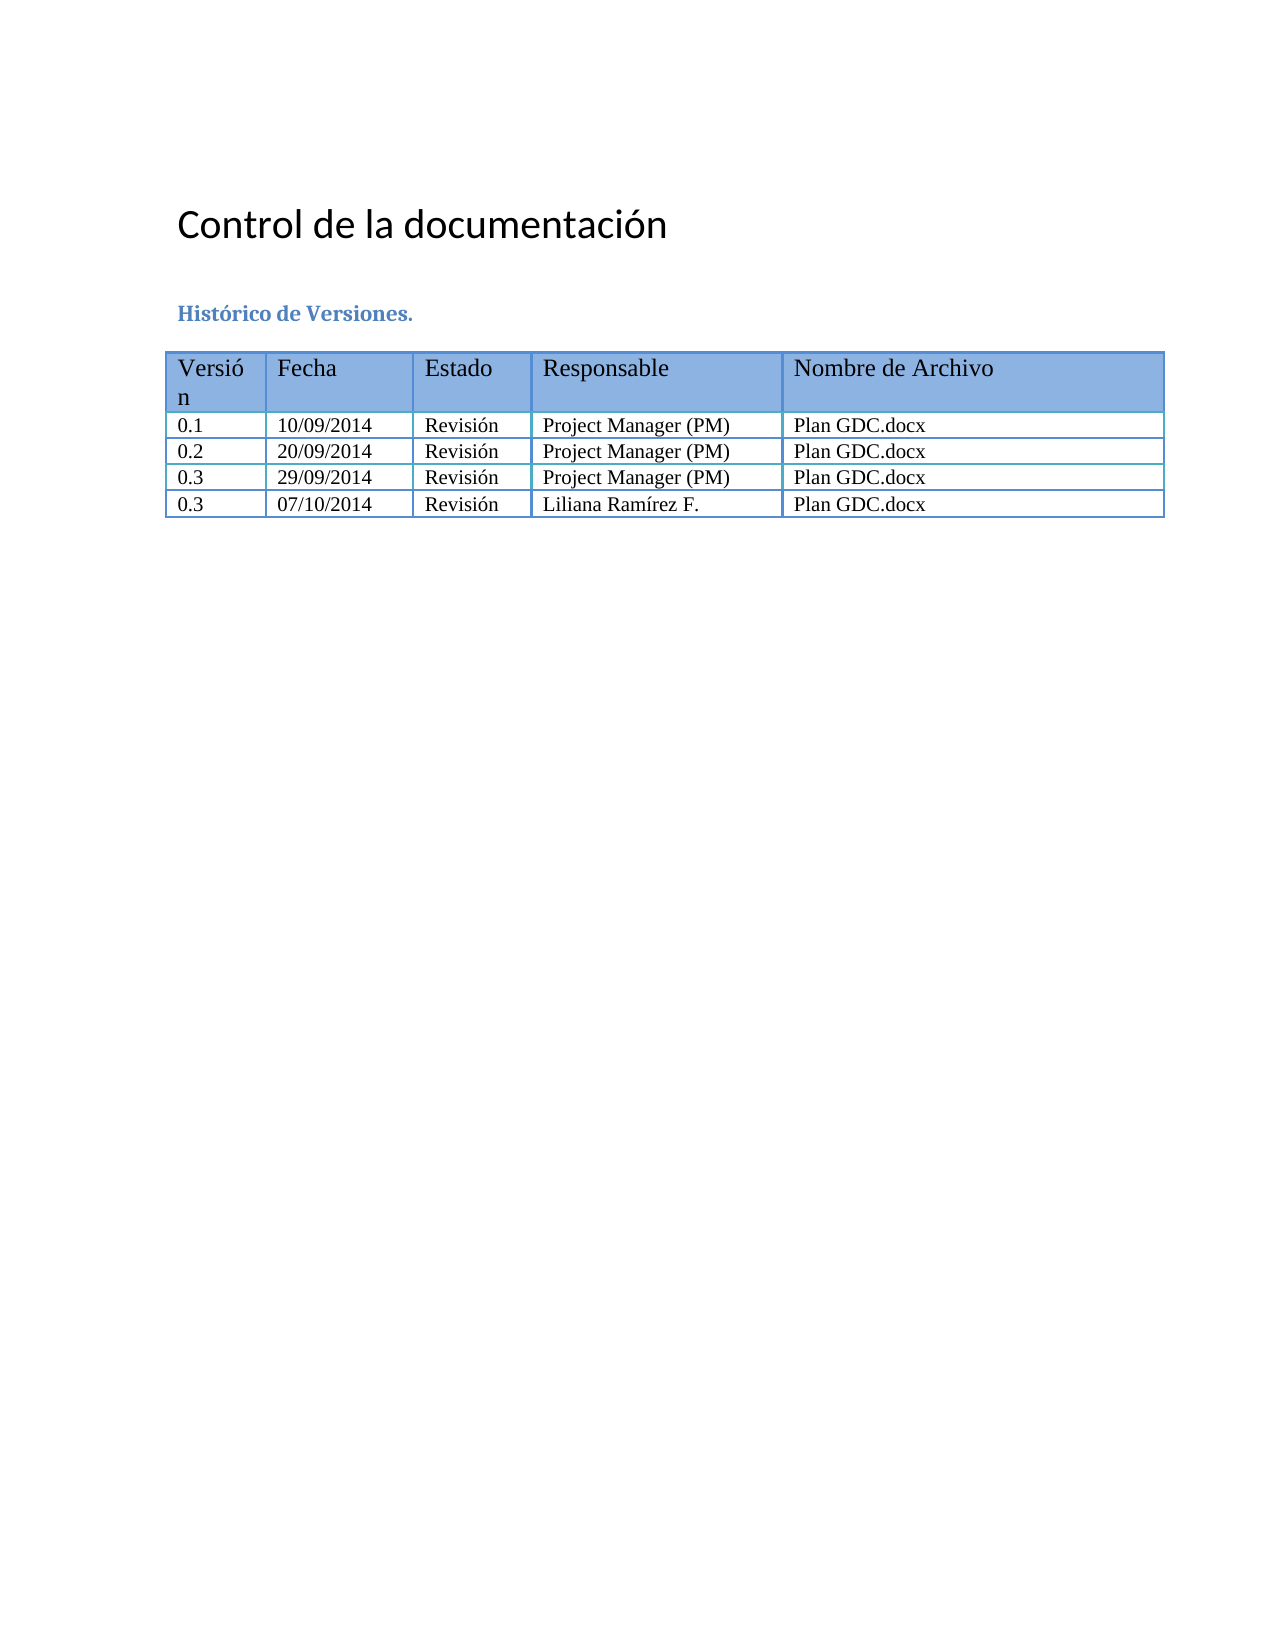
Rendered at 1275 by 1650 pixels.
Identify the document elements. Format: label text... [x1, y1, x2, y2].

table_cell Revisión [414, 465, 530, 489]
table_cell 07/10/2014 [267, 491, 412, 516]
table_header Fecha [267, 354, 412, 411]
table_cell Project Manager (PM) [533, 465, 781, 489]
table_cell Liliana Ramírez F. [533, 491, 781, 516]
table_header Versión [167, 354, 265, 411]
table_cell 10/09/2014 [267, 413, 412, 437]
table_header Estado [414, 354, 530, 411]
table_cell Revisión [414, 413, 530, 437]
table_cell Revisión [414, 491, 530, 516]
table_header Responsable [533, 354, 781, 411]
table_cell 0.2 [167, 439, 265, 463]
table_cell 20/09/2014 [267, 439, 412, 463]
table_cell Project Manager (PM) [533, 413, 781, 437]
table_cell Revisión [414, 439, 530, 463]
table_cell 29/09/2014 [267, 465, 412, 489]
subtitle Control de la documentación [177, 198, 1098, 248]
table_cell Project Manager (PM) [533, 439, 781, 463]
table_cell 0.3 [167, 465, 265, 489]
table_cell Plan GDC.docx [784, 491, 1163, 516]
subtitle Histórico de Versiones. [177, 301, 1098, 327]
table_cell 0.3 [167, 491, 265, 516]
table_cell 0.1 [167, 413, 265, 437]
table_header Nombre de Archivo [784, 354, 1163, 411]
table_cell Plan GDC.docx [784, 439, 1163, 463]
table_cell Plan GDC.docx [784, 413, 1163, 437]
table_cell Plan GDC.docx [784, 465, 1163, 489]
